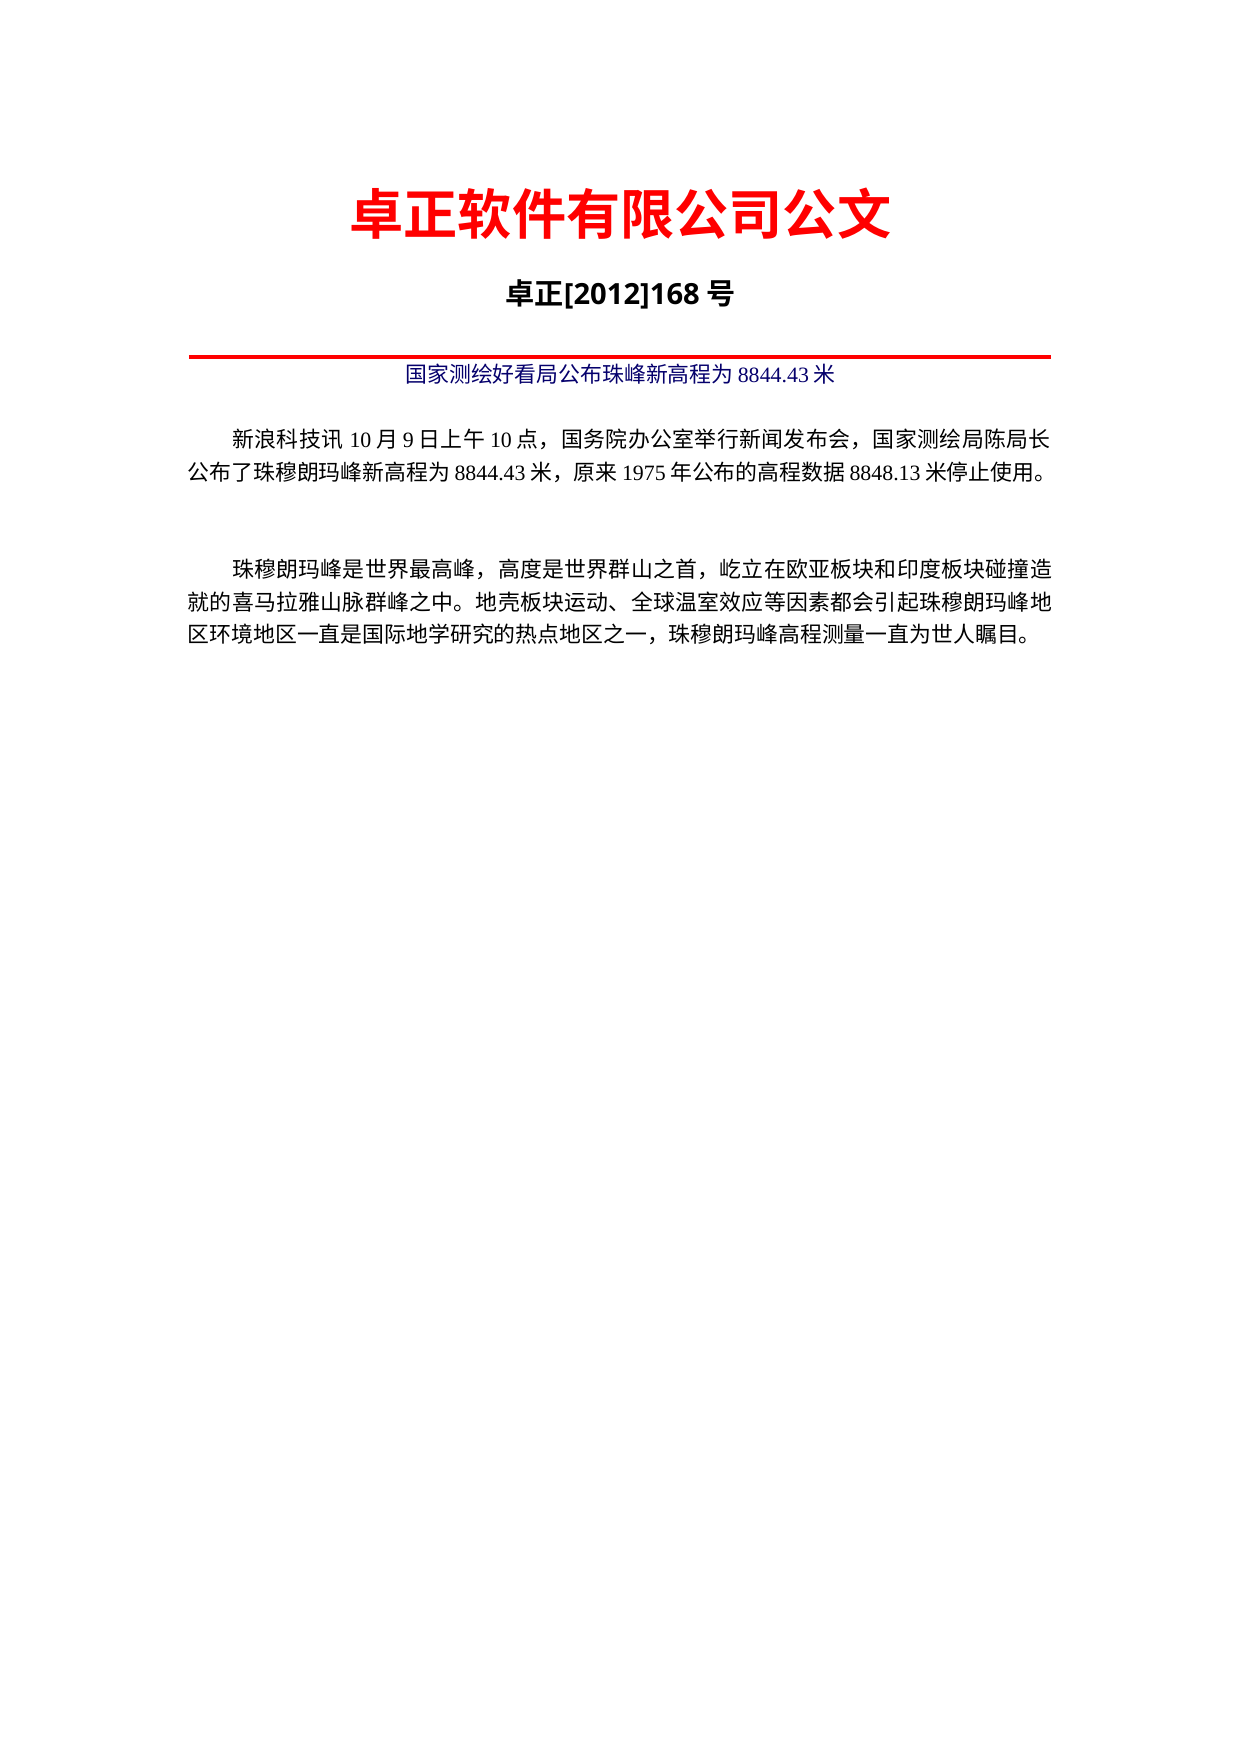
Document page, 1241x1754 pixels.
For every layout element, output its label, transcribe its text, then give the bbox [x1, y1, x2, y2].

text 国家测绘好看局公布珠峰新高程为 [187, 357, 1053, 389]
text 卓正软件有限公司公文 [187, 162, 1053, 259]
text 珠穆朗玛峰是世界最高峰，高度是世界群山之首，屹立在欧亚板块和印度板块碰撞造就的喜马拉雅山脉群峰之中。地壳板块运动、全球温室效应等因素都会引起珠穆朗玛峰地区环境地区一直是国际地学研究的热点地区之一，珠穆朗玛峰高程测量一直为世人瞩目。 [187, 552, 1053, 649]
text 卓正[2012]168号 [187, 259, 1053, 324]
text 新浪科技讯 ，国务院办公室举行新闻发布会，国家测绘局陈局长公布了珠穆朗玛峰新高程为，原来1975年公布的高程数据停止使用。 [187, 422, 1053, 487]
